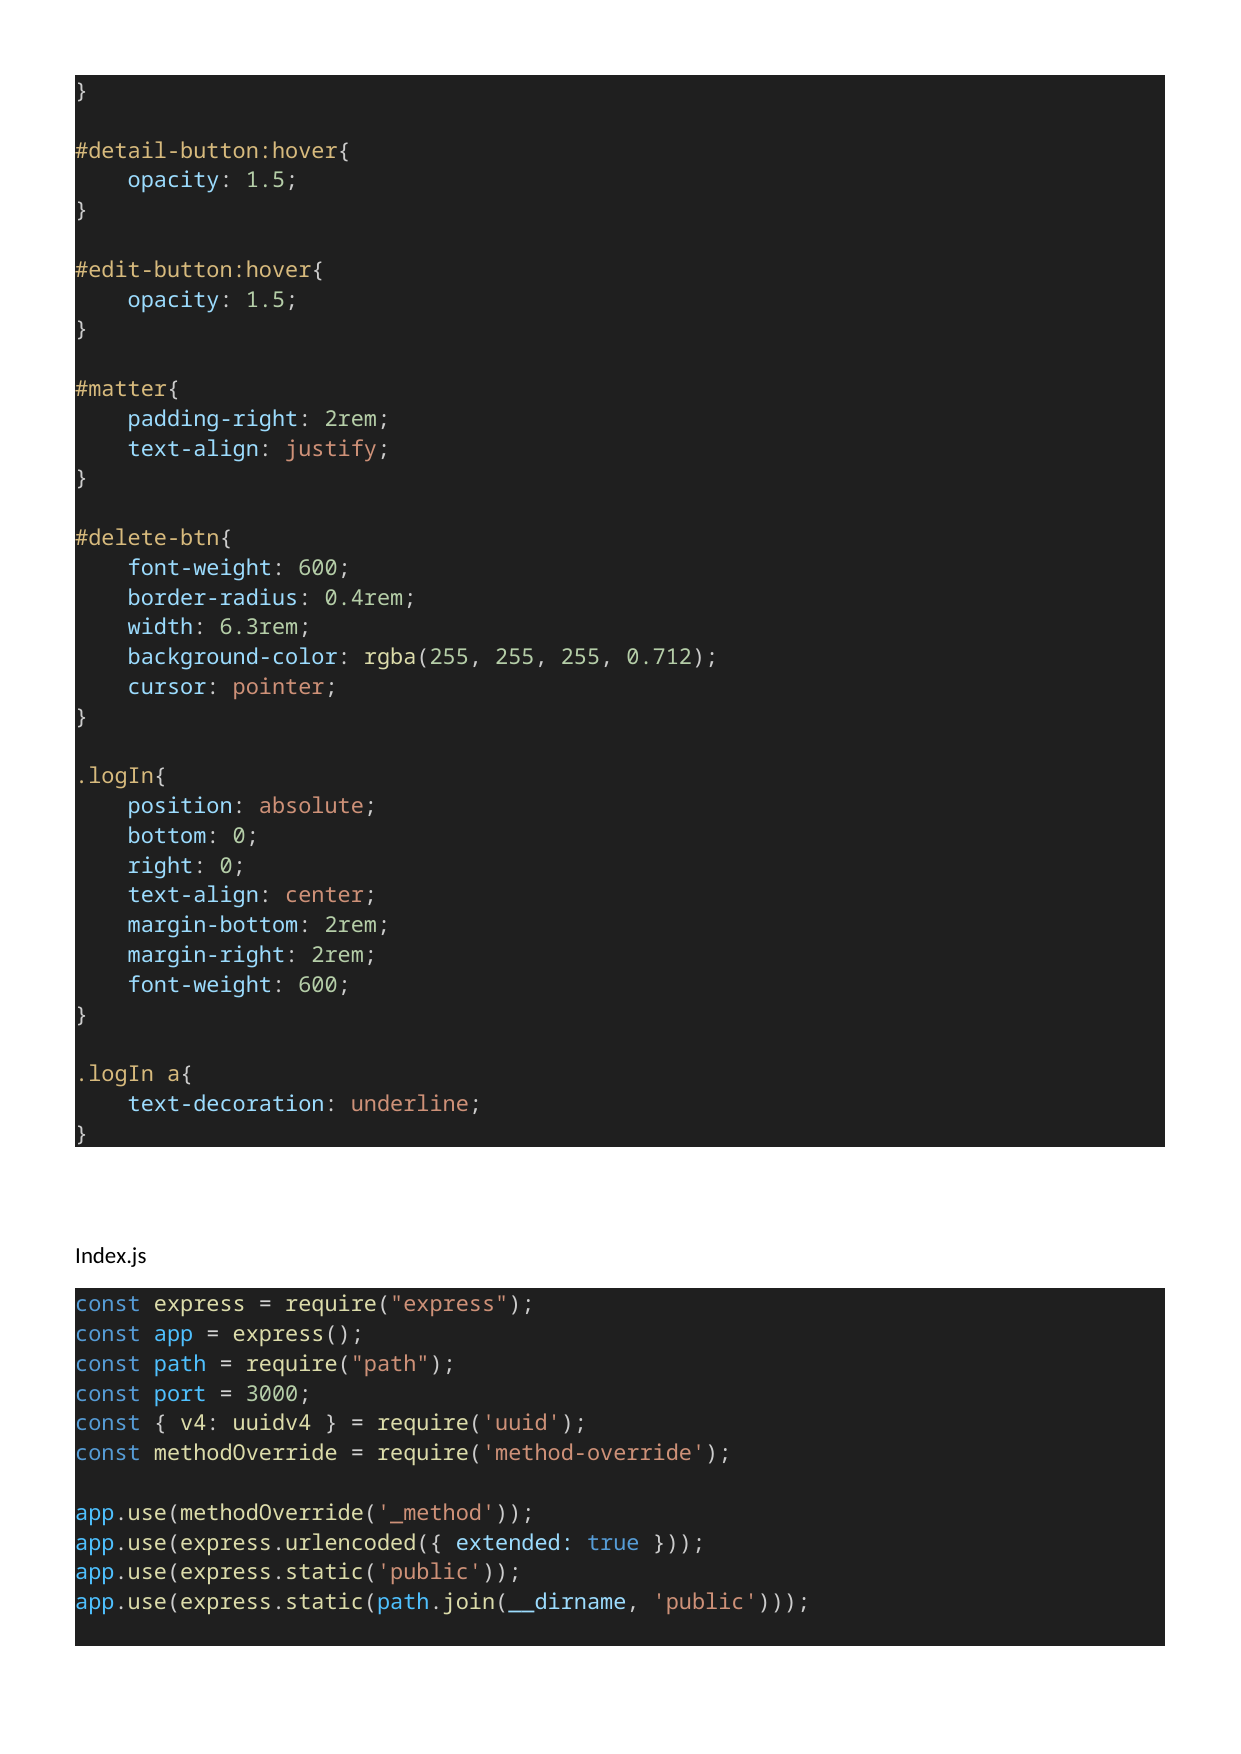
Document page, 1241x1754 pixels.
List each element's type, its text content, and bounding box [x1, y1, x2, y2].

text opacity: 1.5; [75, 283, 1165, 313]
text text-align: justify; [75, 432, 1165, 462]
text .logIn{ [75, 760, 1165, 790]
text background-color: rgba(255, 255, 255, 0.712); [75, 641, 1165, 671]
text } [75, 462, 1165, 492]
text app.use(methodOverride('_method')); [75, 1497, 1165, 1526]
text opacity: 1.5; [75, 164, 1165, 194]
text font-weight: 600; [75, 552, 1165, 581]
text padding-right: 2rem; [75, 403, 1165, 432]
text } [75, 313, 1165, 343]
text text-align: center; [75, 879, 1165, 909]
text const express = require("express"); [75, 1288, 1165, 1318]
text const app = express(); [75, 1318, 1165, 1348]
text border-radius: 0.4rem; [75, 581, 1165, 611]
text margin-bottom: 2rem; [75, 909, 1165, 939]
text #edit-button:hover{ [75, 254, 1165, 283]
text bottom: 0; [75, 820, 1165, 849]
text right: 0; [75, 849, 1165, 879]
text const path = require("path"); [75, 1348, 1165, 1377]
text #detail-button:hover{ [75, 134, 1165, 164]
text #delete-btn{ [75, 522, 1165, 552]
text app.use(express.static(path.join(__dirname, 'public'))); [75, 1586, 1165, 1616]
text const methodOverride = require('method-override'); [75, 1437, 1165, 1467]
text } [75, 701, 1165, 730]
text } [75, 194, 1165, 224]
text const port = 3000; [75, 1377, 1165, 1407]
text text-decoration: underline; [75, 1088, 1165, 1118]
text font-weight: 600; [75, 969, 1165, 998]
text app.use(express.static('public')); [75, 1556, 1165, 1586]
text } [75, 1118, 1165, 1147]
text position: absolute; [75, 790, 1165, 820]
text app.use(express.urlencoded({ extended: true })); [75, 1526, 1165, 1556]
text } [75, 75, 1165, 105]
text Index.js [75, 1241, 1165, 1269]
text #matter{ [75, 373, 1165, 403]
text const { v4: uuidv4 } = require('uuid'); [75, 1407, 1165, 1437]
text margin-right: 2rem; [75, 939, 1165, 969]
text .logIn a{ [75, 1058, 1165, 1088]
text } [75, 998, 1165, 1028]
text cursor: pointer; [75, 671, 1165, 701]
text width: 6.3rem; [75, 611, 1165, 641]
